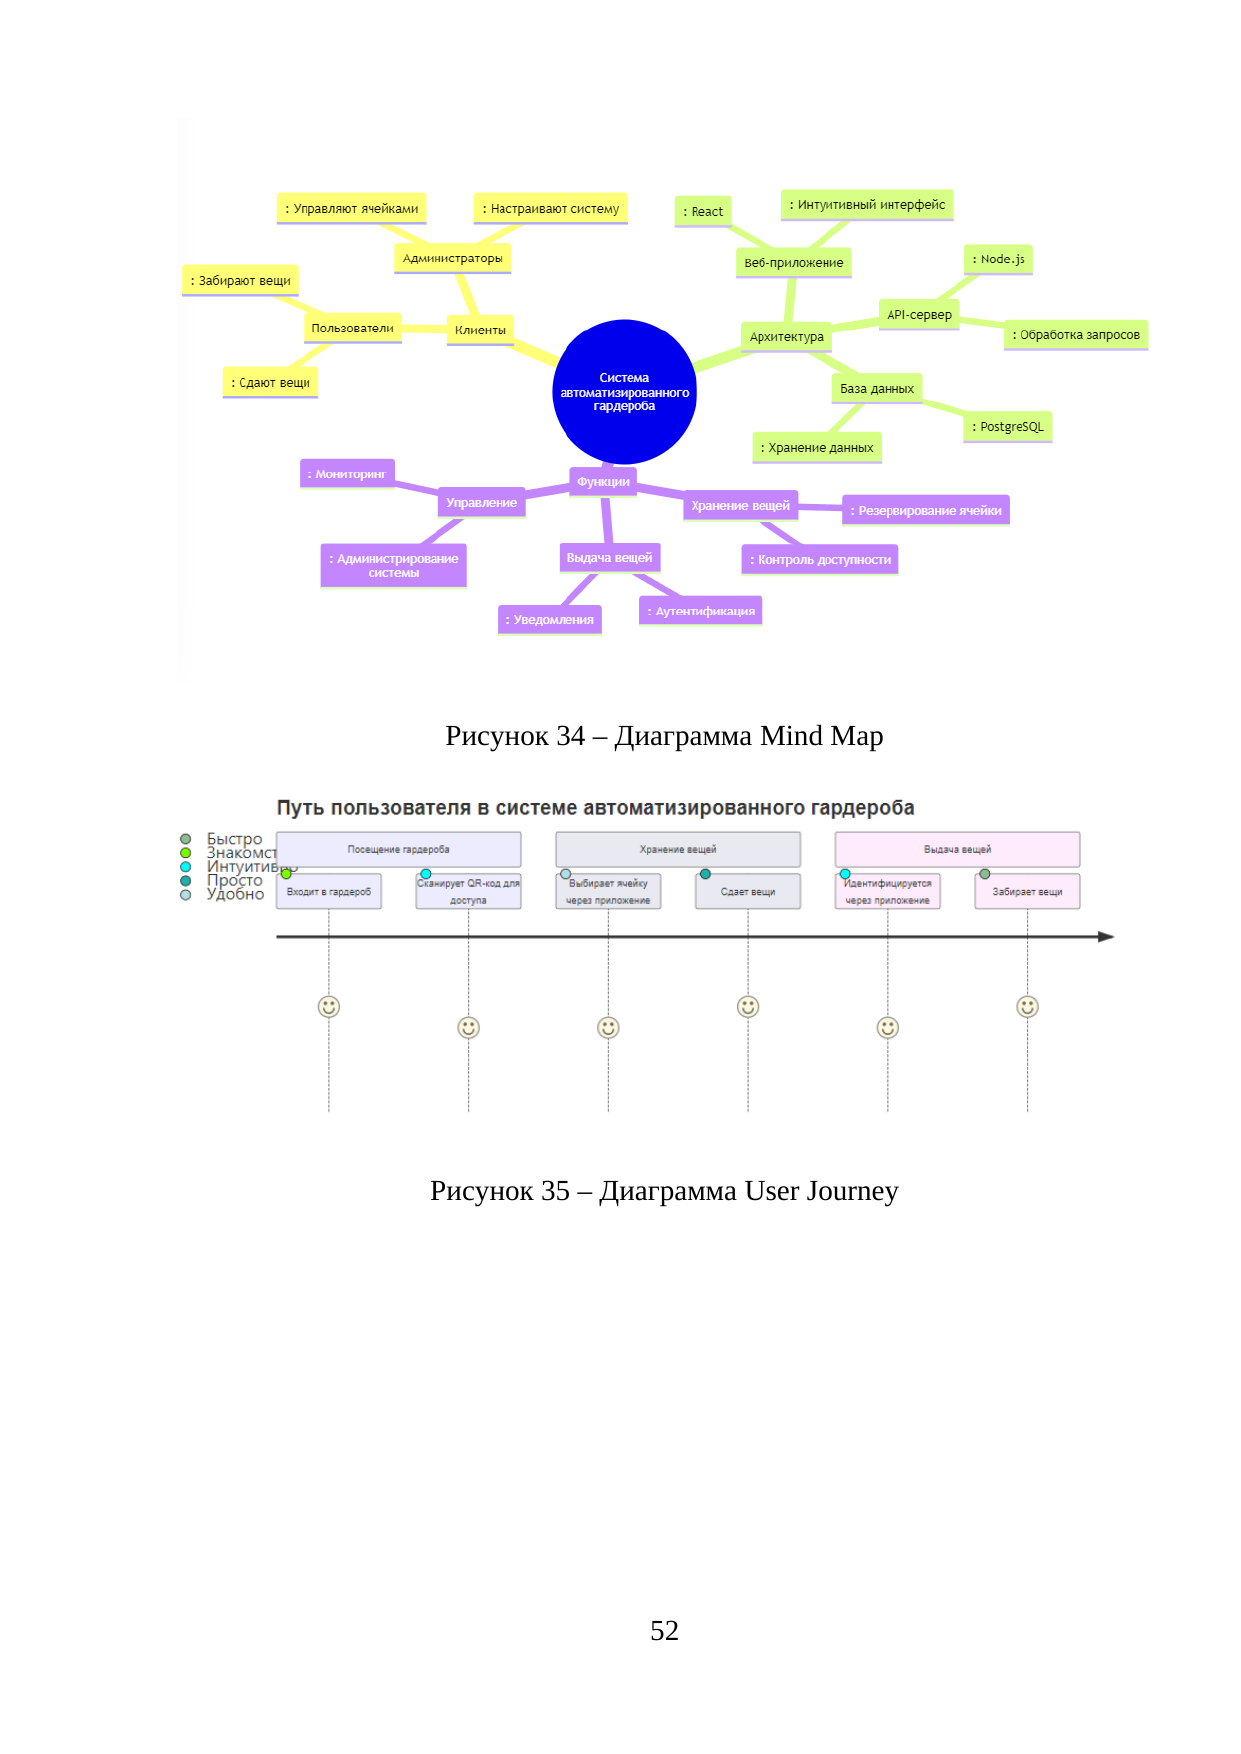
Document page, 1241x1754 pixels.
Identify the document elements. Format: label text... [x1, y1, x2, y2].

text Рисунок 34 – Диаграмма Mind Map [177, 718, 1152, 752]
picture [177, 118, 1152, 686]
text Рисунок 35 – Диаграмма User Journey [177, 1173, 1152, 1207]
picture [177, 785, 1152, 1140]
